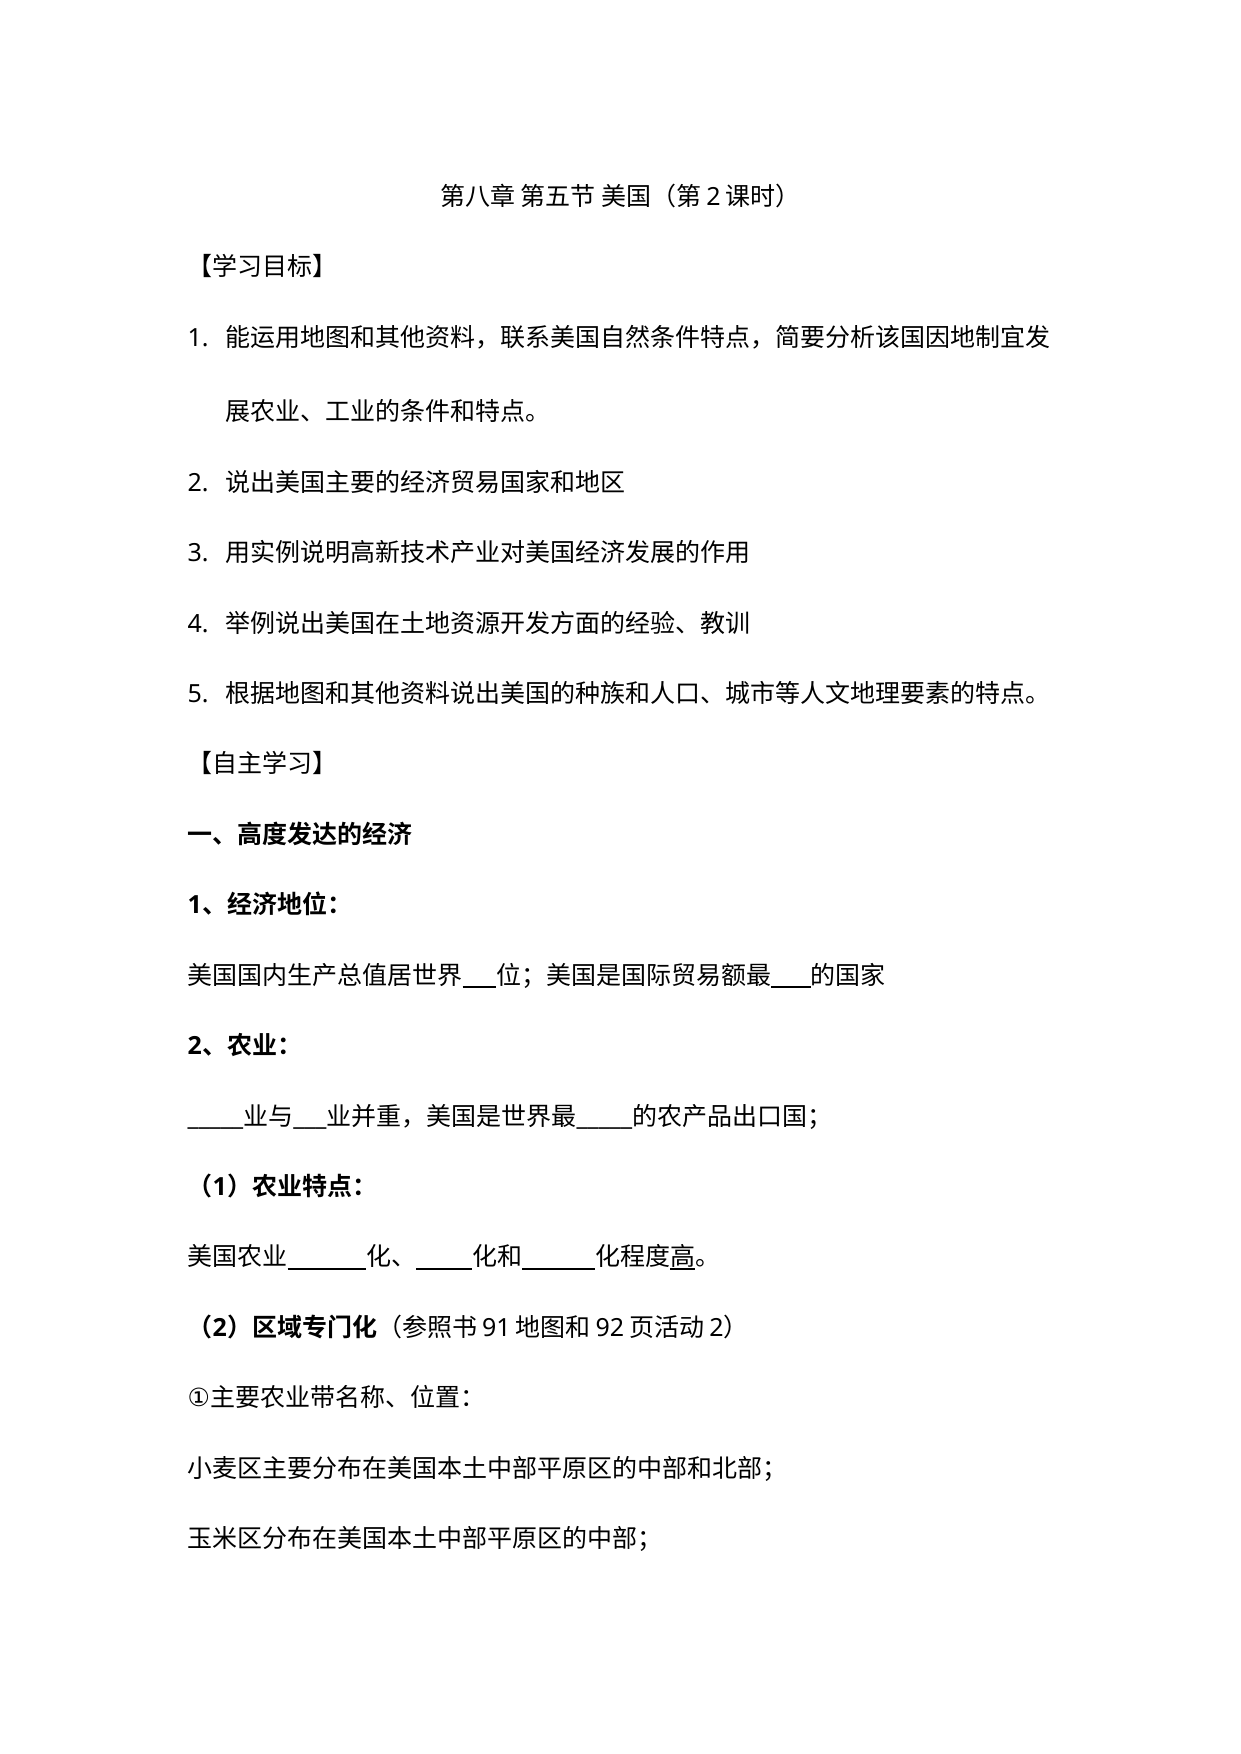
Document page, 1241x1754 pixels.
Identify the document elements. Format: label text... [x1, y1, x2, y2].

text 小麦区主要分布在美国本土中部平原区的中部和北部； [187, 1434, 1053, 1499]
text ①主要农业带名称、位置： [187, 1363, 1053, 1428]
text 玉米区分布在美国本土中部平原区的中部； [187, 1504, 1053, 1569]
text （1）农业特点： [187, 1152, 1053, 1217]
text _____业与___业并重，美国是世界最_____的农产品出口国； [187, 1082, 1053, 1147]
list 说出美国主要的经济贸易国家和地区 [187, 448, 1053, 513]
list 举例说出美国在土地资源开发方面的经验、教训 [187, 589, 1053, 654]
text 【自主学习】 [187, 729, 1053, 794]
list 用实例说明高新技术产业对美国经济发展的作用 [187, 518, 1053, 583]
text 美国农业 化、 化和 化程度高。 [187, 1222, 1053, 1287]
text 一、高度发达的经济 [187, 800, 1053, 865]
list 能运用地图和其他资料，联系美国自然条件特点，简要分析该国因地制宜发展农业、工业的条件和特点。 [187, 303, 1053, 442]
text 1、经济地位： [187, 870, 1053, 935]
text 第八章 第五节 美国（第2课时） [187, 162, 1053, 227]
text 2、农业： [187, 1011, 1053, 1076]
text 美国国内生产总值居世界 位；美国是国际贸易额最 的国家 [187, 941, 1053, 1006]
list 根据地图和其他资料说出美国的种族和人口、城市等人文地理要素的特点。 [187, 659, 1053, 724]
text （2）区域专门化（参照书91地图和92页活动2） [187, 1293, 1053, 1358]
text 【学习目标】 [187, 232, 1053, 297]
